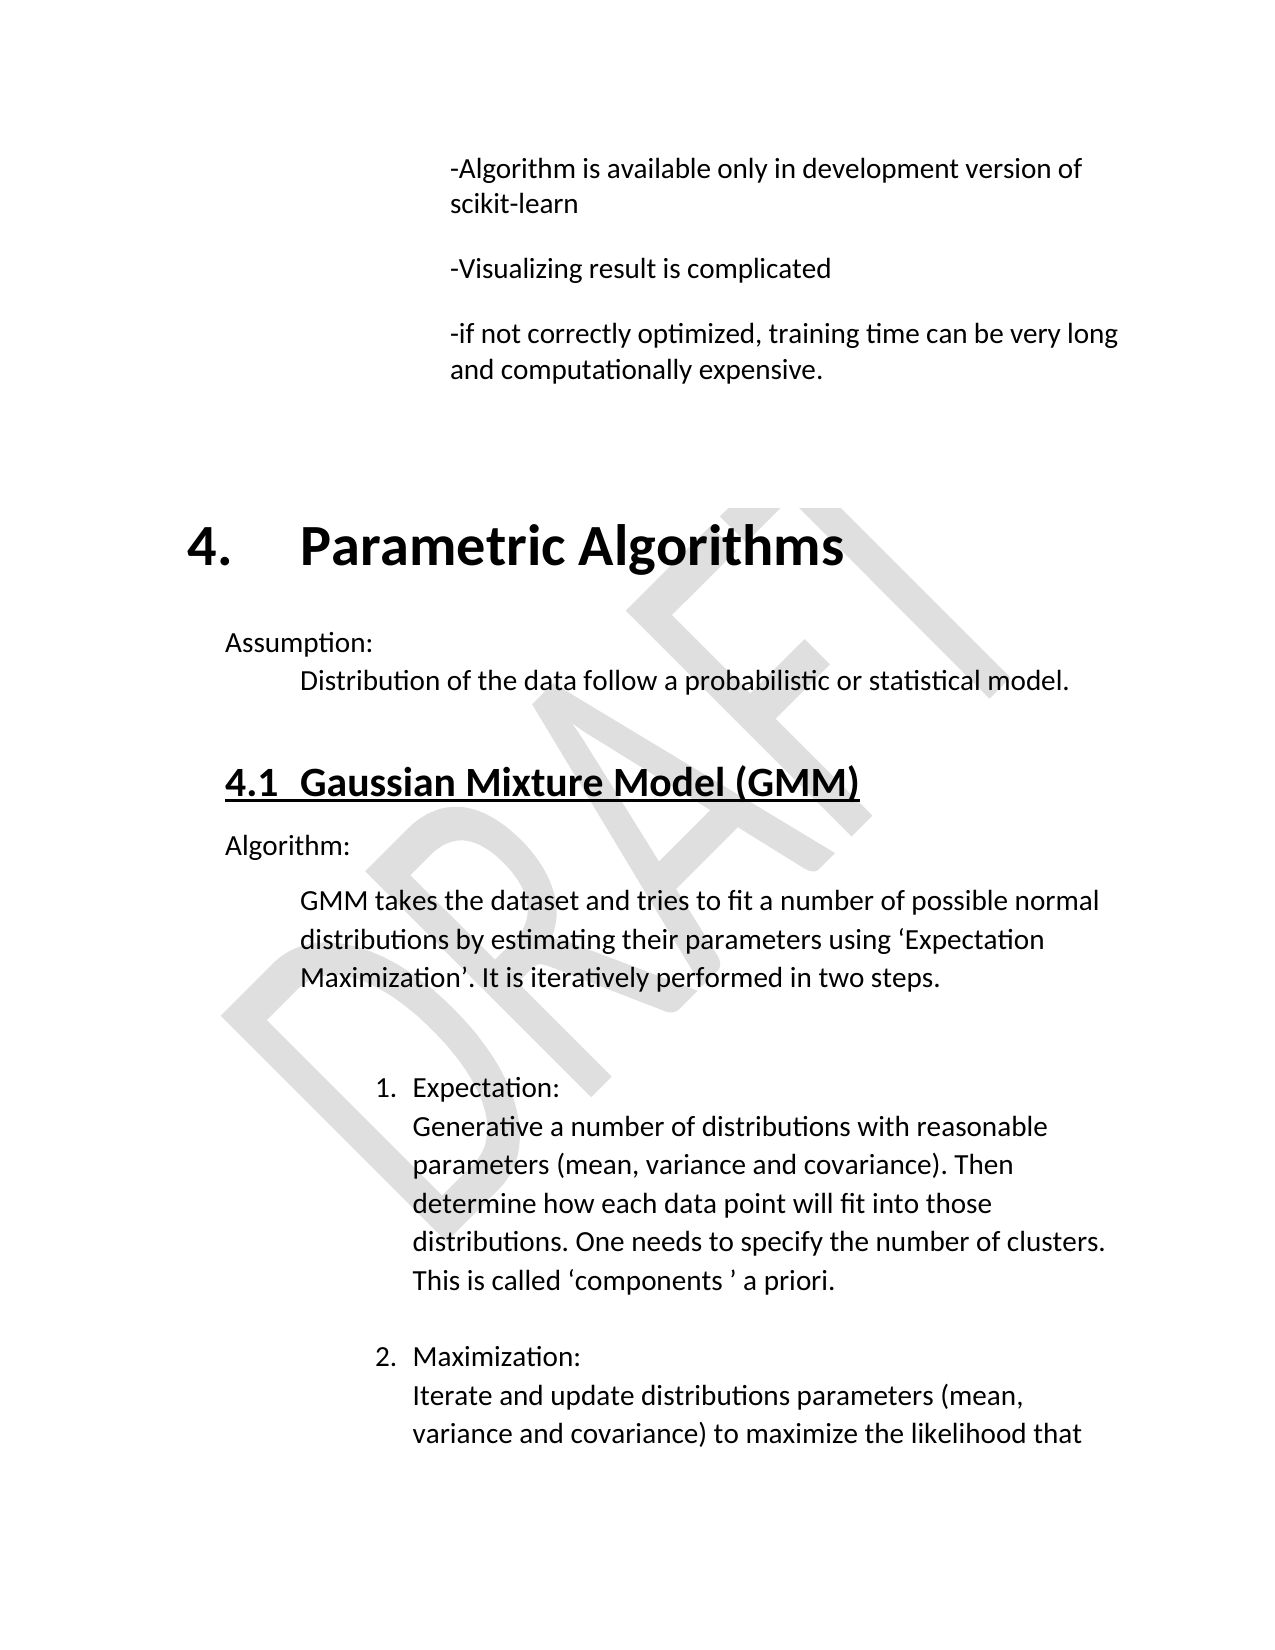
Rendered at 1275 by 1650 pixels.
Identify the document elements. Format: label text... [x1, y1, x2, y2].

text -if not correctly optimized, training time can be very long and computationally expensive. [450, 315, 1125, 386]
list Distribution of the data follow a probabilistic or statistical model. [225, 662, 1125, 698]
list Expectation: [375, 1069, 1125, 1105]
text -Algorithm is available only in development version of scikit-learn [450, 150, 1125, 221]
list Assumption: [225, 624, 1125, 659]
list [412, 1377, 1125, 1451]
text -Visualizing result is complicated [450, 250, 1125, 286]
list Maximization: [375, 1338, 1125, 1374]
list Generative a number of distributions with reasonable parameters (mean, variance and covariance). Then determine how each data point will fit into those distributions. One needs to specify the number of clusters. This is called ‘components ’ a priori. [412, 1108, 1125, 1297]
list Parametric Algorithms [187, 508, 1125, 580]
text 4.1 Gaussian Mixture Model (GMM) [150, 756, 1125, 807]
text Algorithm: [150, 827, 1125, 863]
text GMM takes the dataset and tries to fit a number of possible normal distributions by estimating their parameters using ‘Expectation Maximization’. It is iteratively performed in two steps. [300, 882, 1125, 995]
